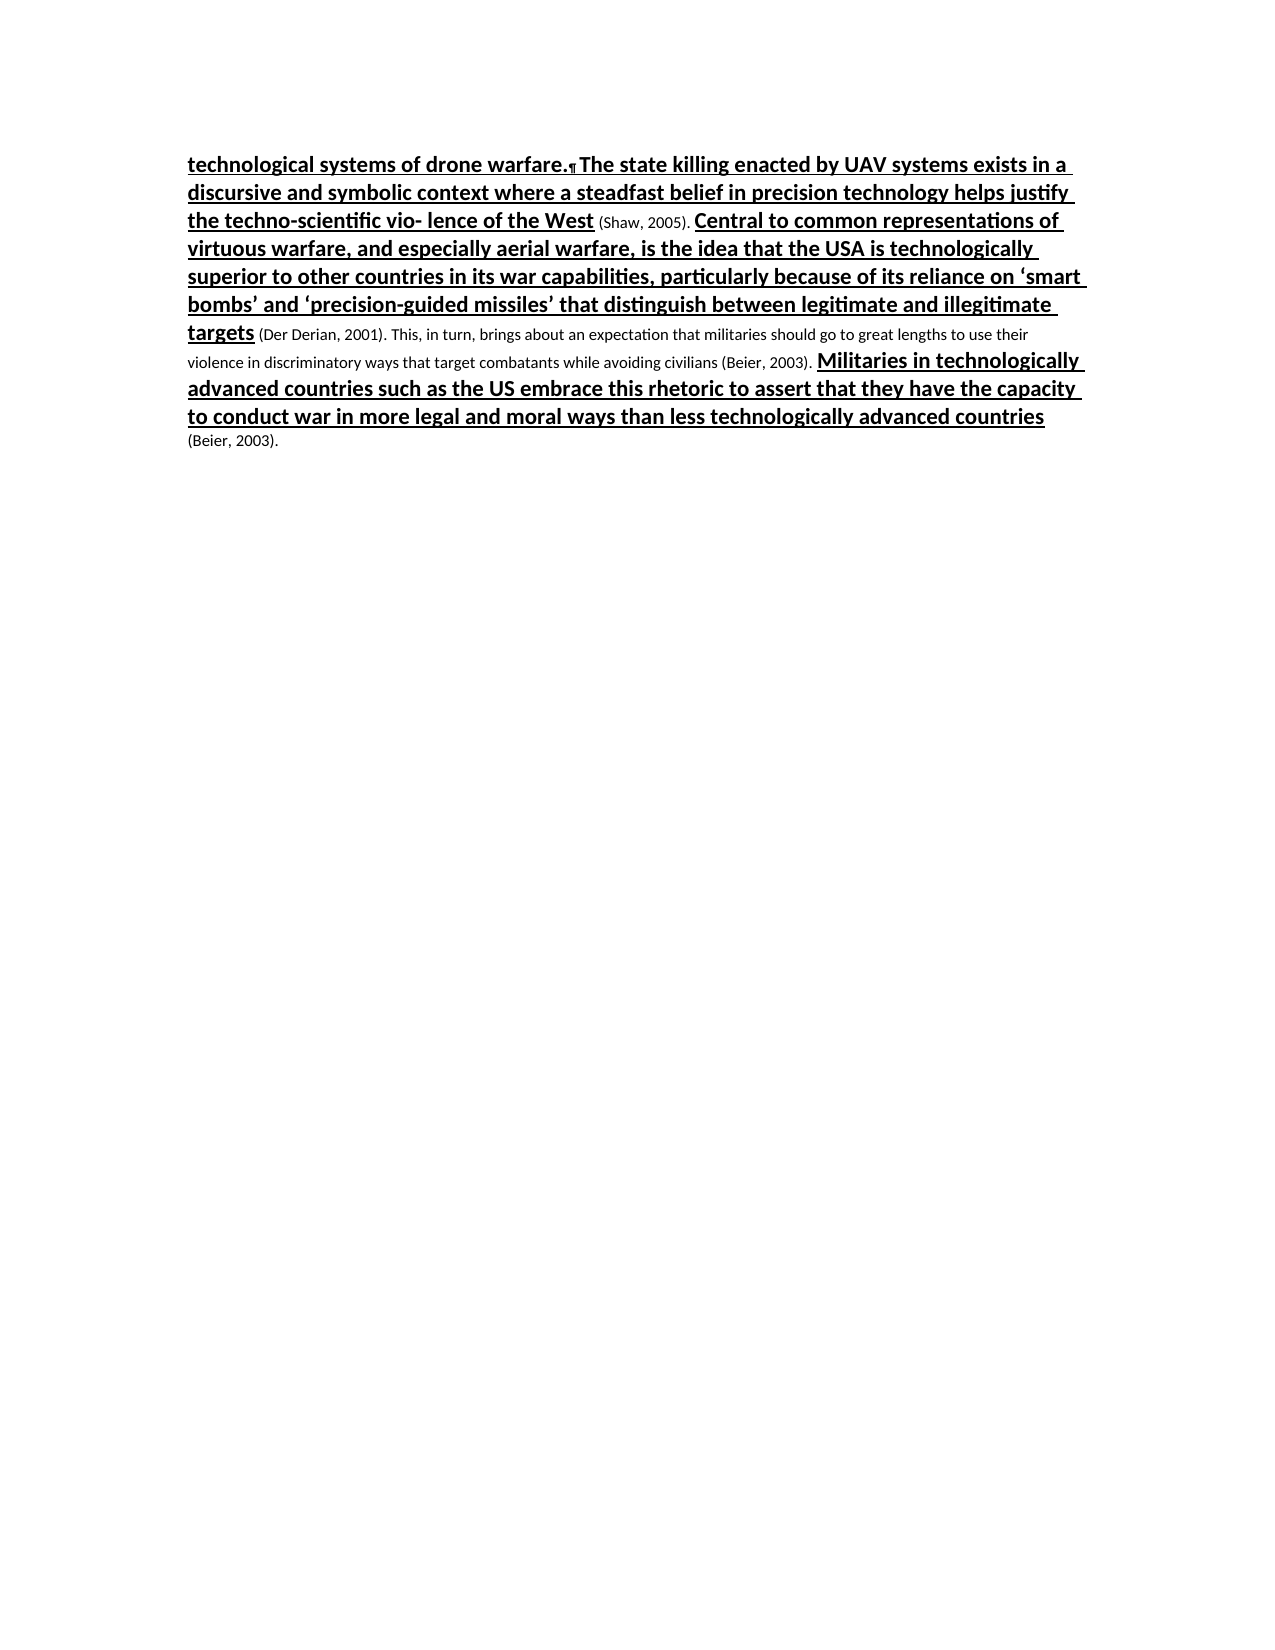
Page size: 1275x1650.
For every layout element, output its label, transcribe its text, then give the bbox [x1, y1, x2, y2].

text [187, 150, 1087, 286]
